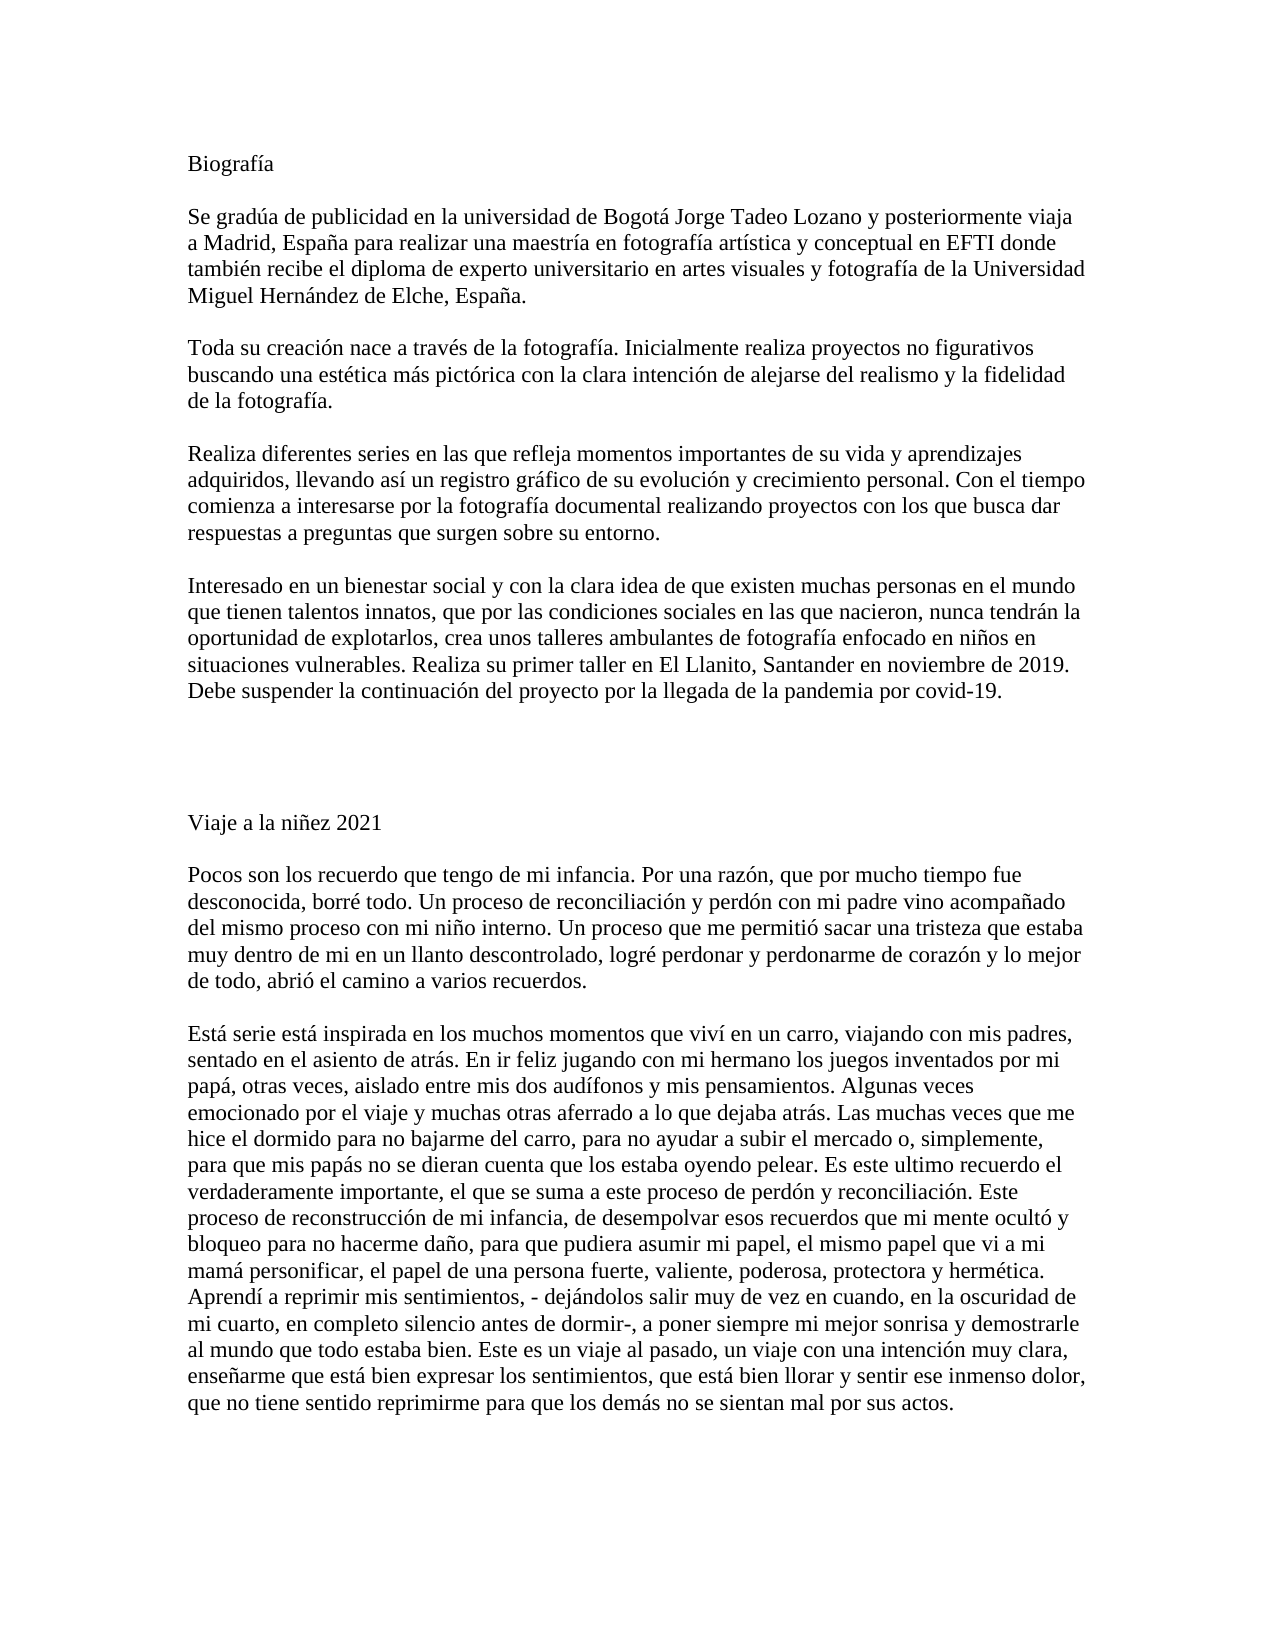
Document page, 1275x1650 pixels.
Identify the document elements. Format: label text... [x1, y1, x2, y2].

text Pocos son los recuerdo que tengo de mi infancia. Por una razón, que por mucho tiempo fue desconocida, borré todo. Un proceso de reconciliación y perdón con mi padre vino acompañado del mismo proceso con mi niño interno. Un proceso que me permitió sacar una tristeza que estaba muy dentro de mi en un llanto descontrolado, logré perdonar y perdonarme de corazón y lo mejor de todo, abrió el camino a varios recuerdos. [187, 862, 1087, 993]
text Está serie está inspirada en los muchos momentos que viví en un carro, viajando con mis padres, sentado en el asiento de atrás. En ir feliz jugando con mi hermano los juegos inventados por mi papá, otras veces, aislado entre mis dos audífonos y mis pensamientos. Algunas veces emocionado por el viaje y muchas otras aferrado a lo que dejaba atrás. Las muchas veces que me hice el dormido para no bajarme del carro, para no ayudar a subir el mercado o, simplemente, para que mis papás no se dieran cuenta que los estaba oyendo pelear. Es este ultimo recuerdo el verdaderamente importante, el que se suma a este proceso de perdón y reconciliación. Este proceso de reconstrucción de mi infancia, de desempolvar esos recuerdos que mi mente ocultó y bloqueo para no hacerme daño, para que pudiera asumir mi papel, el mismo papel que vi a mi mamá personificar, el papel de una persona fuerte, valiente, poderosa, protectora y hermética. Aprendí a reprimir mis sentimientos, - dejándolos salir muy de vez en cuando, en la oscuridad de mi cuarto, en completo silencio antes de dormir-, a poner siempre mi mejor sonrisa y demostrarle al mundo que todo estaba bien. Este es un viaje al pasado, un viaje con una intención muy clara, enseñarme que está bien expresar los sentimientos, que está bien llorar y sentir ese inmenso dolor, que no tiene sentido reprimirme para que los demás no se sientan mal por sus actos. [187, 1020, 1087, 1415]
text Biografía [187, 150, 1087, 176]
text Toda su creación nace a través de la fotografía. Inicialmente realiza proyectos no figurativos buscando una estética más pictórica con la clara intención de alejarse del realismo y la fidelidad de la fotografía. [187, 334, 1087, 413]
text Interesado en un bienestar social y con la clara idea de que existen muchas personas en el mundo que tienen talentos innatos, que por las condiciones sociales en las que nacieron, nunca tendrán la oportunidad de explotarlos, crea unos talleres ambulantes de fotografía enfocado en niños en situaciones vulnerables. Realiza su primer taller en El Llanito, Santander en noviembre de 2019. Debe suspender la continuación del proyecto por la llegada de la pandemia por covid-19. [187, 572, 1087, 703]
text Realiza diferentes series en las que refleja momentos importantes de su vida y aprendizajes adquiridos, llevando así un registro gráfico de su evolución y crecimiento personal. Con el tiempo comienza a interesarse por la fotografía documental realizando proyectos con los que busca dar respuestas a preguntas que surgen sobre su entorno. [187, 440, 1087, 545]
text Viaje a la niñez 2021 [187, 809, 1087, 835]
text Se gradúa de publicidad en la universidad de Bogotá Jorge Tadeo Lozano y posteriormente viaja a Madrid, España para realizar una maestría en fotografía artística y conceptual en EFTI donde también recibe el diploma de experto universitario en artes visuales y fotografía de la Universidad Miguel Hernández de Elche, España. [187, 203, 1087, 308]
